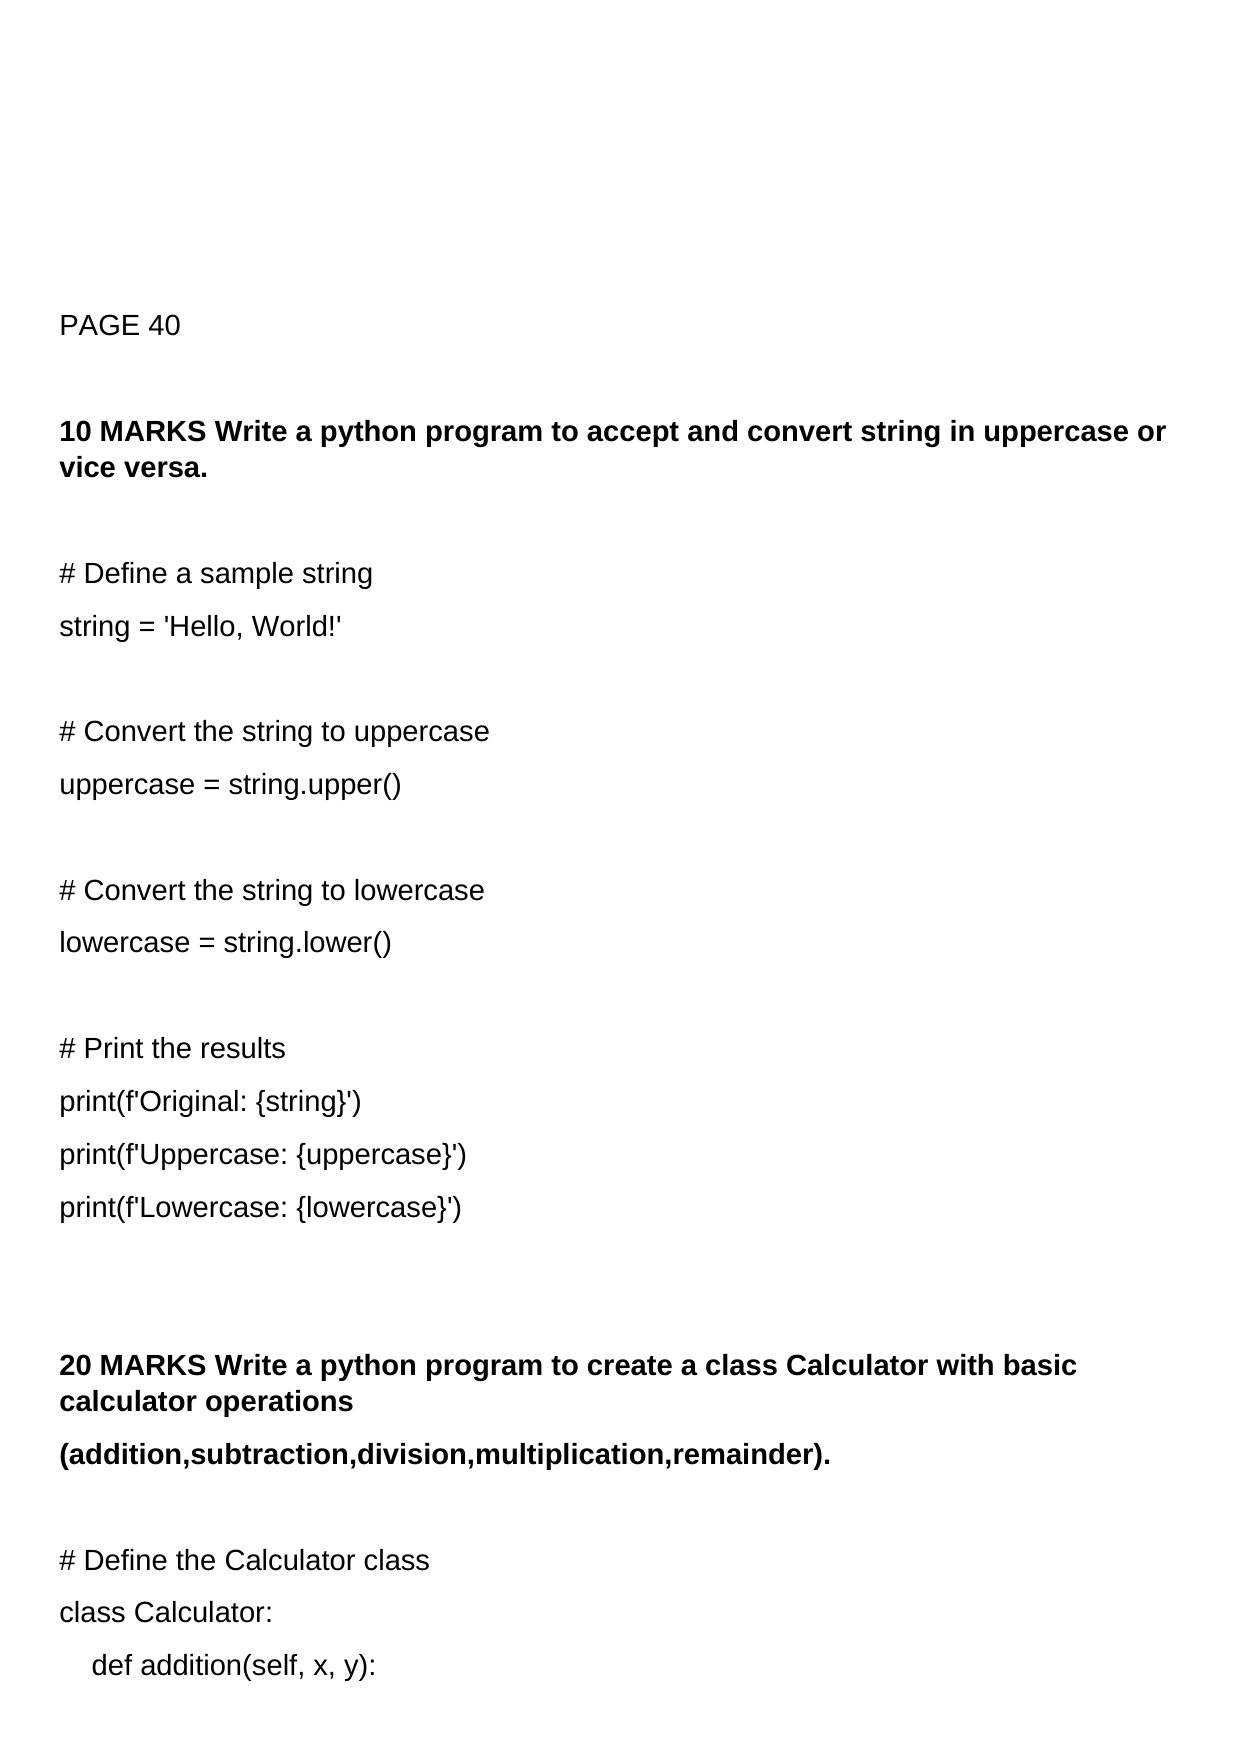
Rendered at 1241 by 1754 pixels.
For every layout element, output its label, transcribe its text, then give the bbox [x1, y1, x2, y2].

text PAGE 40 [59, 308, 1181, 342]
text # Convert the string to lowercase [59, 873, 1181, 906]
text (addition,subtraction,division,multiplication,remainder). [59, 1437, 1181, 1471]
text 20 MARKS Write a python program to create a class Calculator with basic calculator operations [59, 1348, 1181, 1418]
text # Define a sample string [59, 556, 1181, 589]
text print(f'Original: {string}') [59, 1084, 1181, 1117]
text print(f'Uppercase: {uppercase}') [59, 1137, 1181, 1170]
text print(f'Lowercase: {lowercase}') [59, 1189, 1181, 1223]
text 10 MARKS Write a python program to accept and convert string in uppercase or vice versa. [59, 414, 1181, 484]
text lowercase = string.lower() [59, 926, 1181, 959]
text # Define the Calculator class [59, 1543, 1181, 1576]
text def addition(self, x, y): [59, 1648, 1181, 1682]
text # Convert the string to uppercase [59, 714, 1181, 748]
text class Calculator: [59, 1595, 1181, 1629]
text # Print the results [59, 1031, 1181, 1065]
text uppercase = string.upper() [59, 767, 1181, 801]
text string = 'Hello, World!' [59, 609, 1181, 642]
